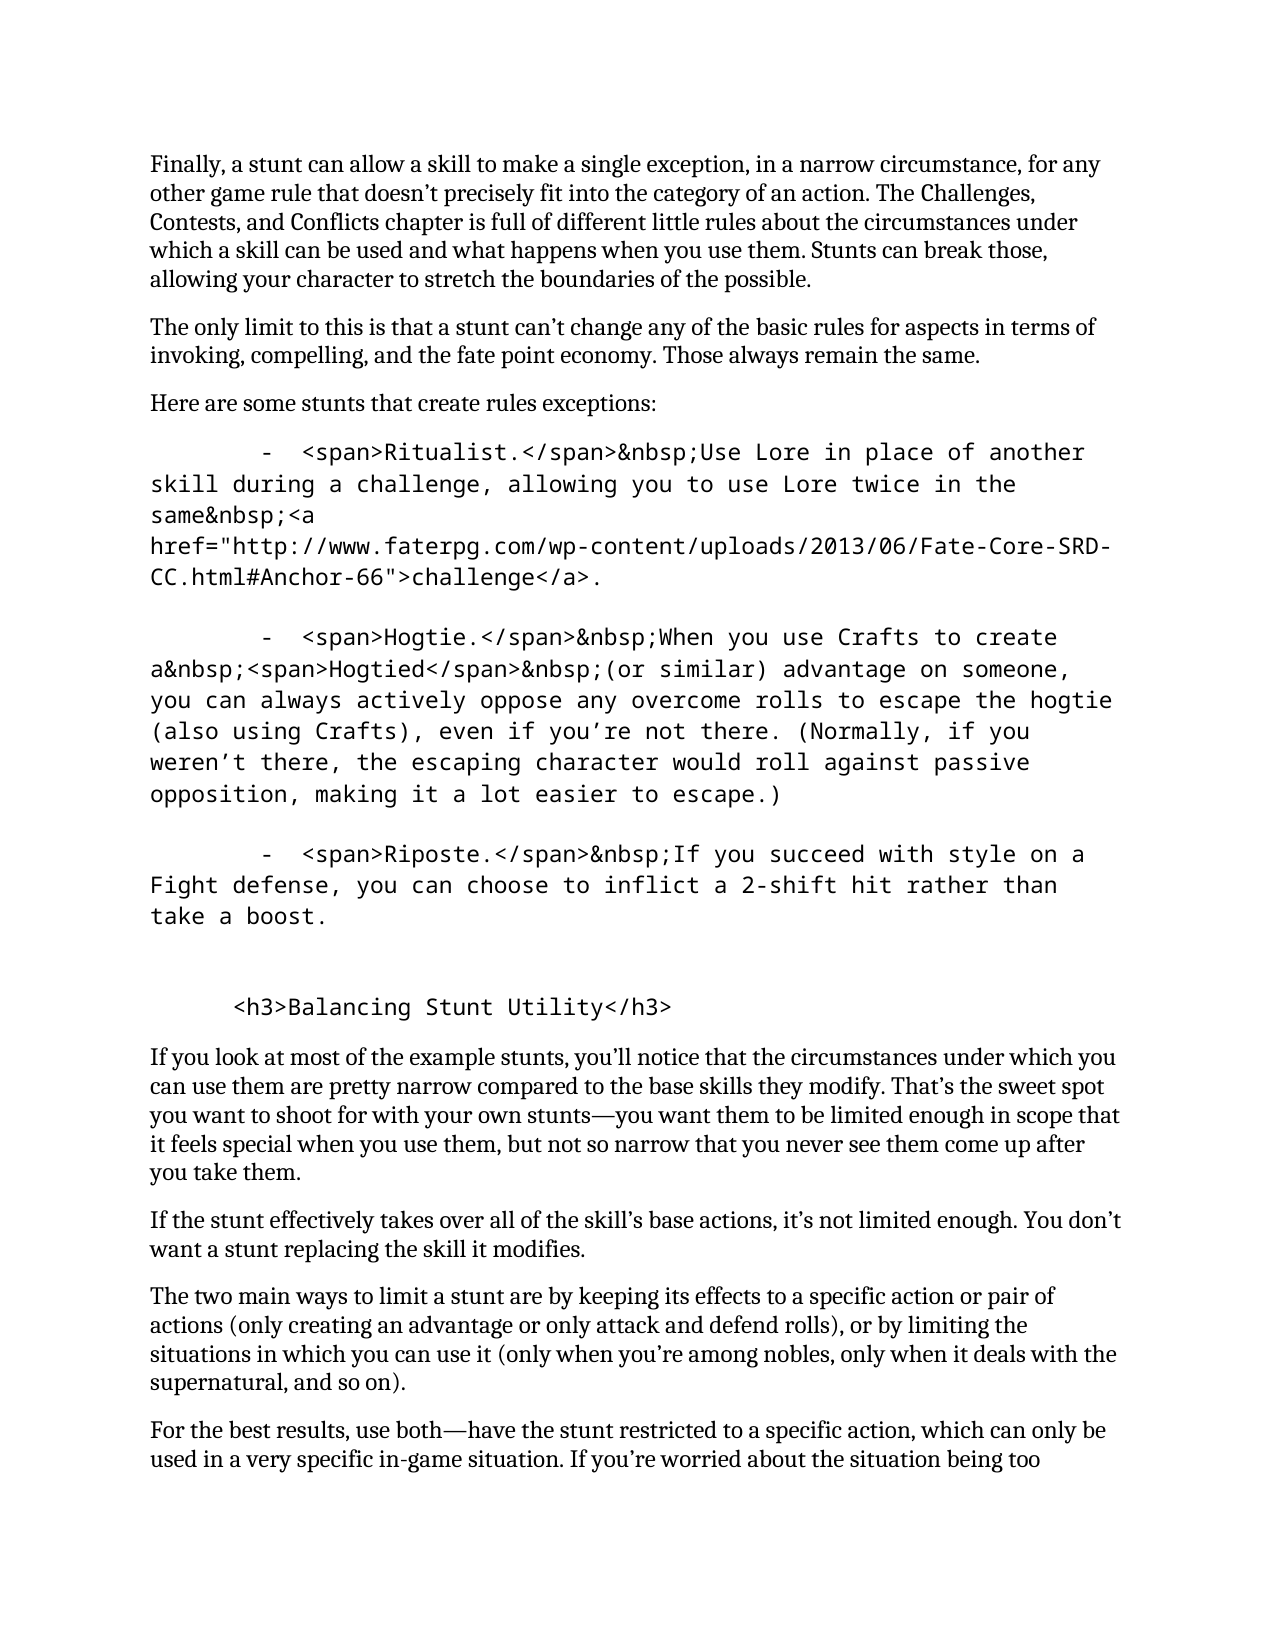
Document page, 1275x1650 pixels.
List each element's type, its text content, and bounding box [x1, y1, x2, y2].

text If you look at most of the example stunts, you’ll notice that the circumstances under which you can use them are pretty narrow compared to the base skills they modify. That’s the sweet spot you want to shoot for with your own stunts—you want them to be limited enough in scope that it feels special when you use them, but not so narrow that you never see them come up after you take them. [150, 1043, 1125, 1187]
text The only limit to this is that a stunt can’t change any of the basic rules for aspects in terms of invoking, compelling, and the fate point economy. Those always remain the same. [150, 312, 1125, 370]
text The two main ways to limit a stunt are by keeping its effects to a specific action or pair of actions (only creating an advantage or only attack and defend rolls), or by limiting the situations in which you can use it (only when you’re among nobles, only when it deals with the supernatural, and so on). [150, 1282, 1125, 1397]
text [150, 1416, 1125, 1473]
text - <span>Ritualist.</span>&nbsp;Use Lore in place of another skill during a challenge, allowing you to use Lore twice in the same&nbsp;<a href="http://www.faterpg.com/wp-content/uploads/2013/06/Fate-Core-SRD-CC.html#Anchor-66">challenge</a>. - <span>Hogtie.</span>&nbsp;When you use Crafts to create a&nbsp;<span>Hogtied</span>&nbsp;(or similar) advantage on someone, you can always actively oppose any overcome rolls to escape the hogtie (also using Crafts), even if you’re not there. (Normally, if you weren’t there, the escaping character would roll against passive opposition, making it a lot easier to escape.) - <span>Riposte.</span>&nbsp;If you succeed with style on a Fight defense, you can choose to inflict a 2-shift hit rather than take a boost. <h3>Balancing Stunt Utility</h3> [150, 436, 1125, 1022]
text Here are some stunts that create rules exceptions: [150, 389, 1125, 417]
text Finally, a stunt can allow a skill to make a single exception, in a narrow circumstance, for any other game rule that doesn’t precisely fit into the category of an action. The Challenges, Contests, and Conflicts chapter is full of different little rules about the circumstances under which a skill can be used and what happens when you use them. Stunts can break those, allowing your character to stretch the boundaries of the possible. [150, 150, 1125, 294]
text If the stunt effectively takes over all of the skill’s base actions, it’s not limited enough. You don’t want a stunt replacing the skill it modifies. [150, 1206, 1125, 1263]
